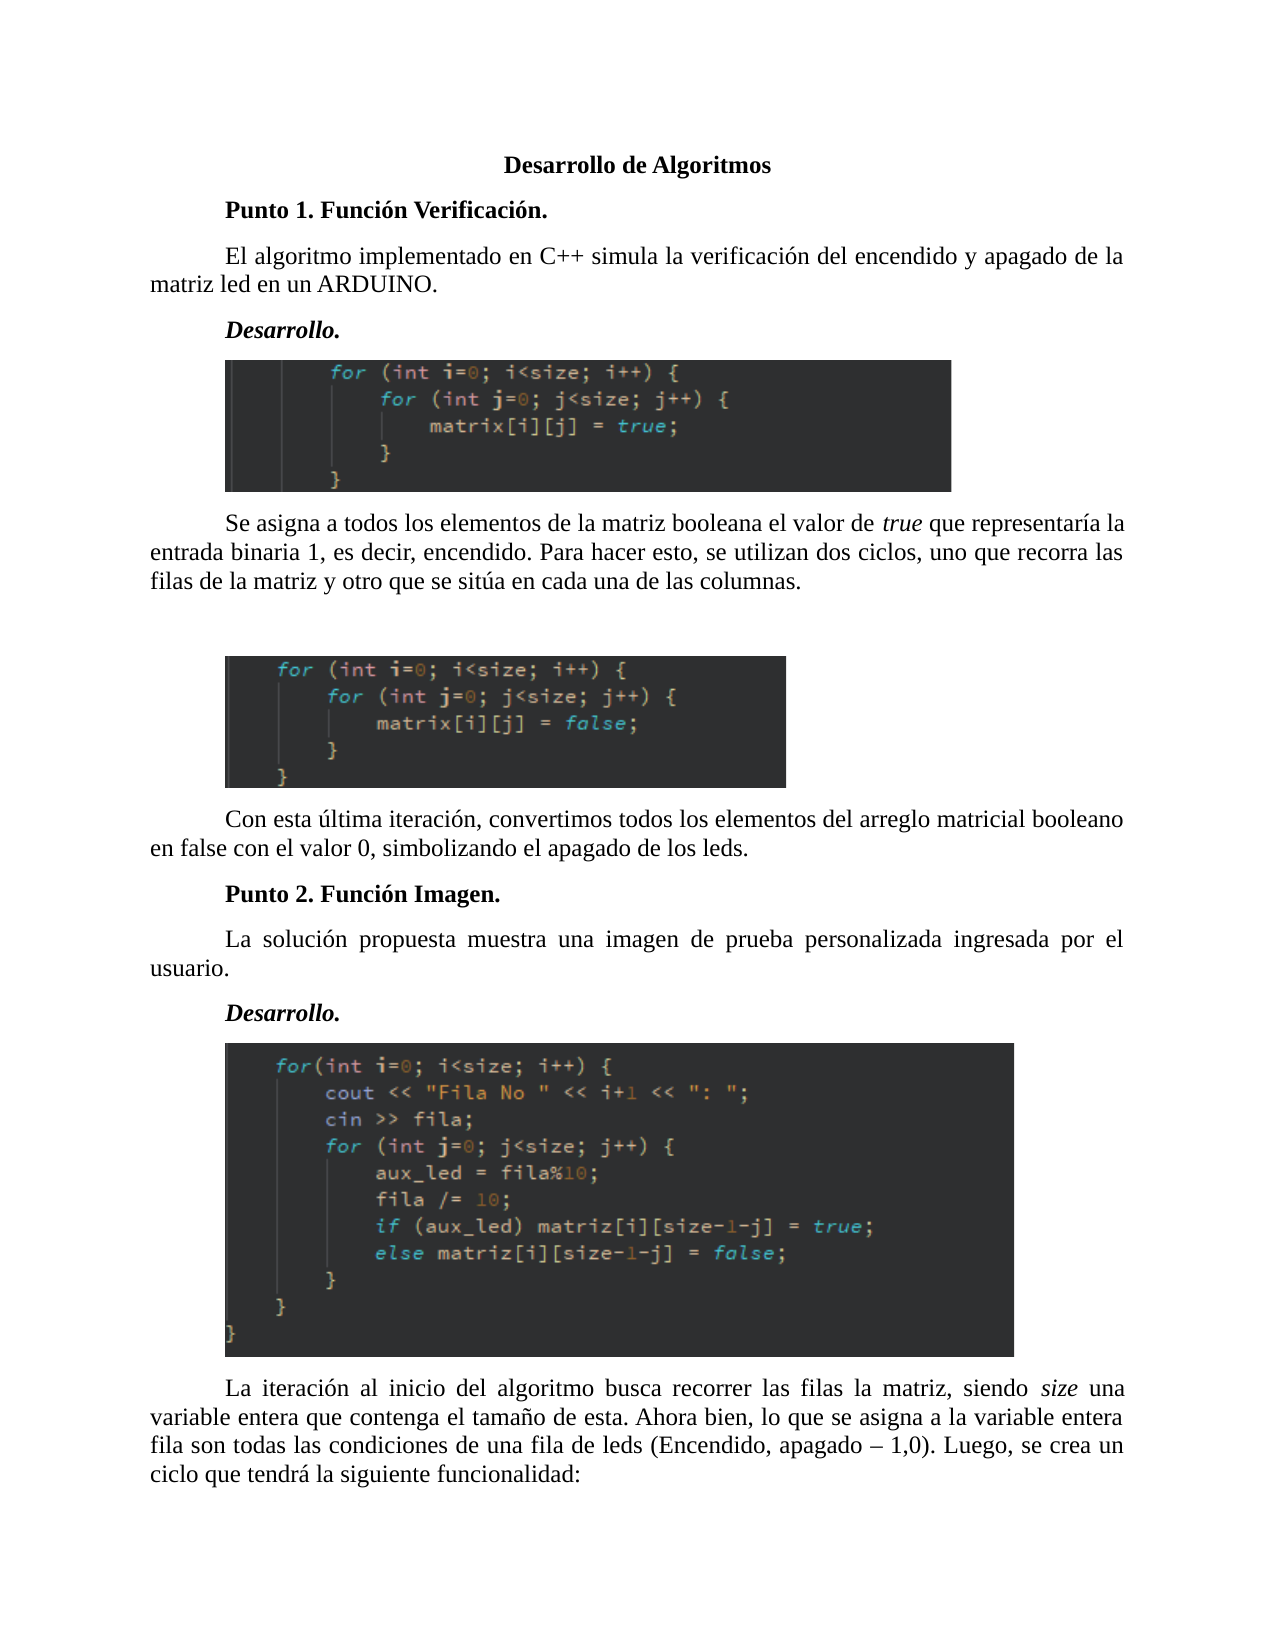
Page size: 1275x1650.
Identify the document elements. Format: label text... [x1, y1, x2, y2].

text El algoritmo implementado en C++ simula la verificación del encendido y apagado de la matriz led en un ARDUINO. [150, 241, 1125, 298]
text Desarrollo de Algoritmos [150, 150, 1125, 179]
picture [225, 656, 787, 788]
text Punto 1. Función Verificación. [150, 195, 1125, 224]
text La solución propuesta muestra una imagen de prueba personalizada ingresada por el usuario. [150, 924, 1125, 982]
text Se asigna a todos los elementos de la matriz booleana el valor de true que representaría la entrada binaria 1, es decir, encendido. Para hacer esto, se utilizan dos ciclos, uno que recorra las filas de la matriz y otro que se sitúa en cada una de las columnas. [150, 508, 1125, 594]
text Desarrollo. [150, 315, 1125, 344]
text Punto 2. Función Imagen. [150, 879, 1125, 907]
text La iteración al inicio del algoritmo busca recorrer las filas la matriz, siendo size una variable entera que contenga el tamaño de esta. Ahora bien, lo que se asigna a la variable entera fila son todas las condiciones de una fila de leds (Encendido, apagado – 1,0). Luego, se crea un ciclo que tendrá la siguiente funcionalidad: [150, 1373, 1125, 1488]
text Desarrollo. [150, 998, 1125, 1027]
picture [225, 1043, 1015, 1357]
picture [225, 360, 952, 492]
text Con esta última iteración, convertimos todos los elementos del arreglo matricial booleano en false con el valor 0, simbolizando el apagado de los leds. [150, 804, 1125, 862]
